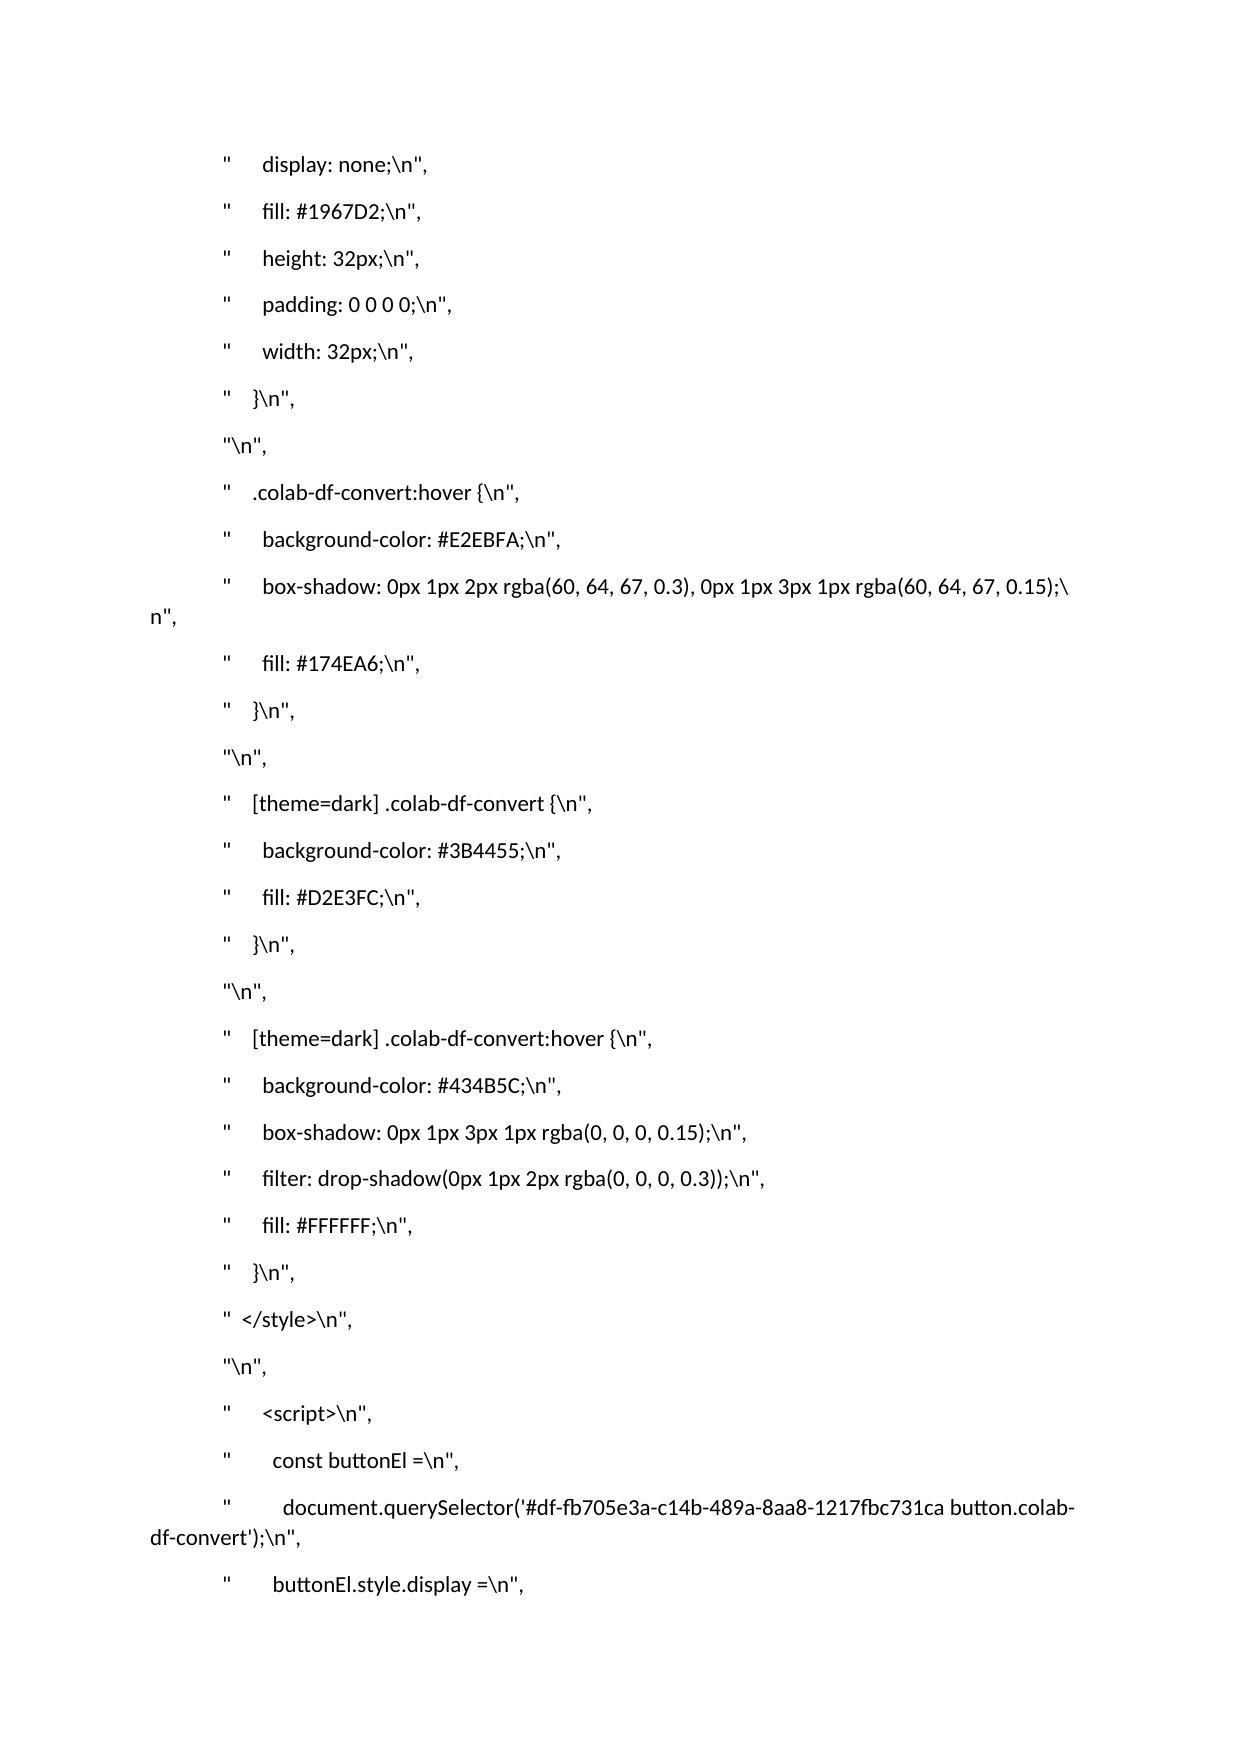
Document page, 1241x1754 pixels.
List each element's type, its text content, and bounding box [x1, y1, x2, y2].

text "\n", [150, 743, 1090, 771]
text " fill: #174EA6;\n", [150, 649, 1090, 677]
text "\n", [150, 1352, 1090, 1380]
text " padding: 0 0 0 0;\n", [150, 291, 1090, 319]
text " height: 32px;\n", [150, 244, 1090, 272]
text " fill: #D2E3FC;\n", [150, 883, 1090, 911]
text " fill: #1967D2;\n", [150, 197, 1090, 225]
text " }\n", [150, 930, 1090, 958]
text "\n", [150, 431, 1090, 459]
text " <script>\n", [150, 1399, 1090, 1427]
text " buttonEl.style.display =\n", [150, 1570, 1090, 1598]
text " background-color: #E2EBFA;\n", [150, 525, 1090, 553]
text " display: none;\n", [150, 150, 1090, 178]
text " }\n", [150, 384, 1090, 412]
text " filter: drop-shadow(0px 1px 2px rgba(0, 0, 0, 0.3));\n", [150, 1164, 1090, 1193]
text " document.querySelector('#df-fb705e3a-c14b-489a-8aa8-1217fbc731ca button.colab-df-convert');\n", [150, 1493, 1090, 1551]
text " background-color: #3B4455;\n", [150, 836, 1090, 864]
text " [theme=dark] .colab-df-convert {\n", [150, 789, 1090, 818]
text " background-color: #434B5C;\n", [150, 1071, 1090, 1099]
text " }\n", [150, 1258, 1090, 1286]
text " [theme=dark] .colab-df-convert:hover {\n", [150, 1024, 1090, 1052]
text " box-shadow: 0px 1px 2px rgba(60, 64, 67, 0.3), 0px 1px 3px 1px rgba(60, 64, 67, 0.15);\n", [150, 572, 1090, 630]
text " const buttonEl =\n", [150, 1446, 1090, 1474]
text " box-shadow: 0px 1px 3px 1px rgba(0, 0, 0, 0.15);\n", [150, 1118, 1090, 1146]
text "\n", [150, 977, 1090, 1005]
text " }\n", [150, 696, 1090, 724]
text " fill: #FFFFFF;\n", [150, 1211, 1090, 1239]
text " </style>\n", [150, 1305, 1090, 1333]
text " width: 32px;\n", [150, 337, 1090, 366]
text " .colab-df-convert:hover {\n", [150, 478, 1090, 506]
